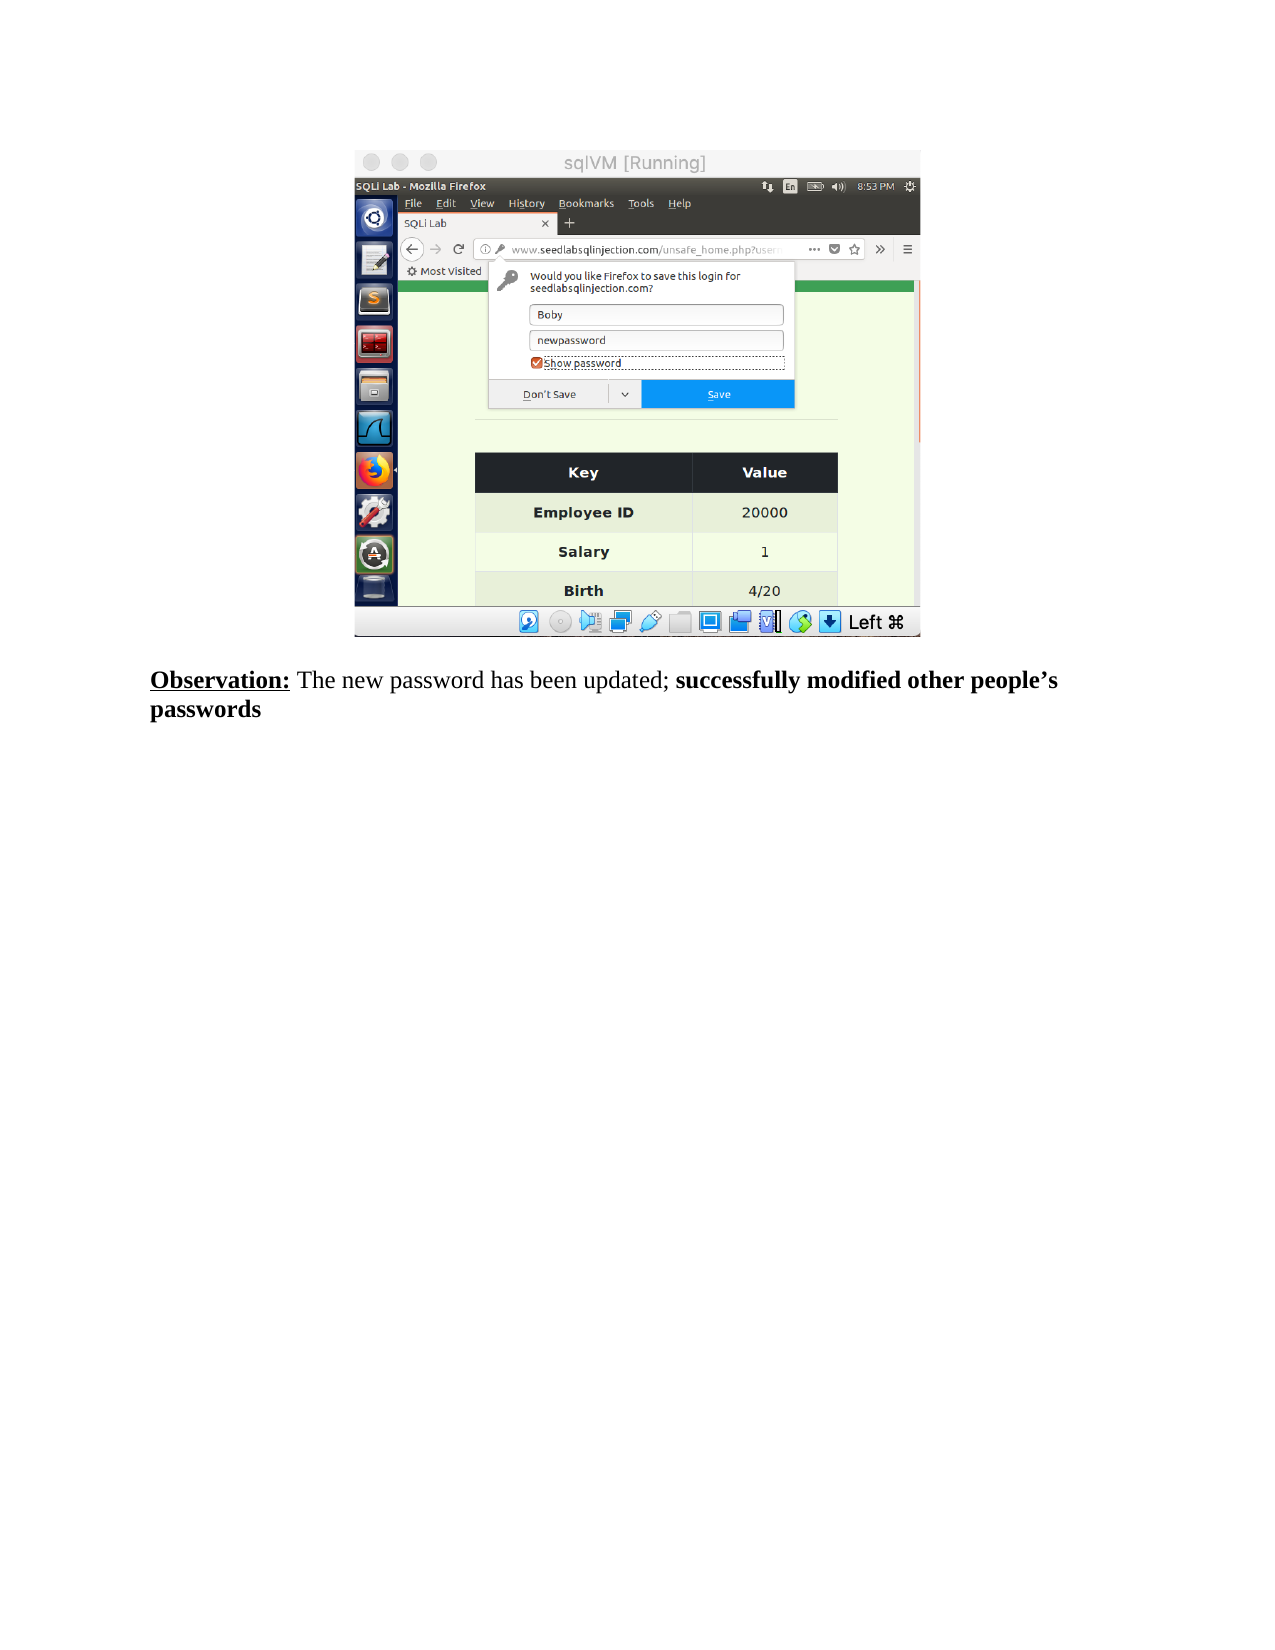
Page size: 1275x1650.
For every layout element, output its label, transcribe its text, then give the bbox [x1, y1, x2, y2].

text Observation: The new password has been updated; successfully modified other people’s passwords [150, 665, 1125, 722]
picture [354, 150, 921, 637]
